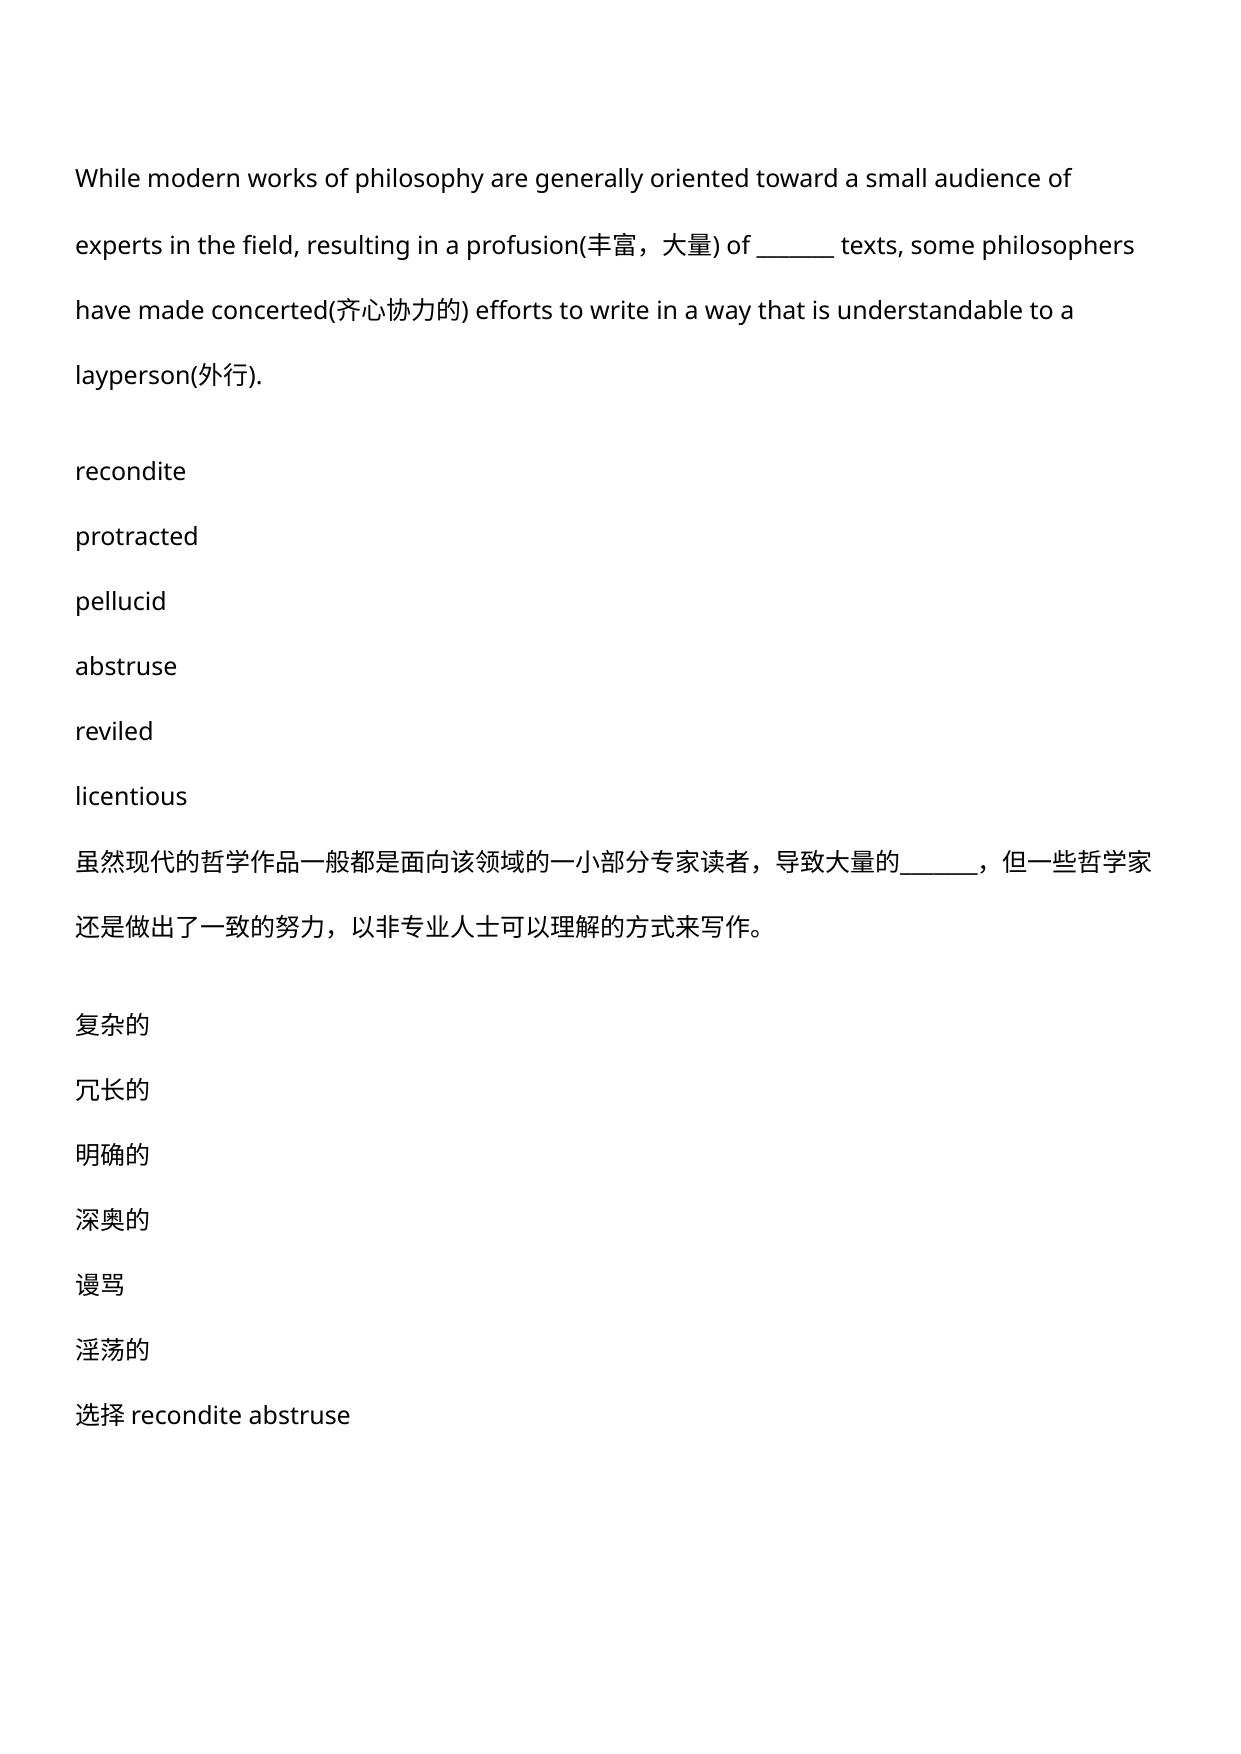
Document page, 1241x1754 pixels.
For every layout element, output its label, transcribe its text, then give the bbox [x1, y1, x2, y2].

text protracted [75, 503, 1165, 568]
text abstruse [75, 633, 1165, 698]
text While modern works of philosophy are generally oriented toward a small audience of experts in the field, resulting in a profusion(丰富，大量) of _______ texts, some philosophers have made concerted(齐心协力的) efforts to write in a way that is understandable to a layperson(外行). [75, 146, 1165, 406]
text 深奥的 [75, 1186, 1165, 1251]
text 选择 recondite abstruse [75, 1381, 1165, 1446]
text 冗长的 [75, 1056, 1165, 1121]
text 明确的 [75, 1121, 1165, 1186]
text 虽然现代的哲学作品一般都是面向该领域的一小部分专家读者，导致大量的_______，但一些哲学家还是做出了一致的努力，以非专业人士可以理解的方式来写作。 [75, 828, 1165, 958]
text licentious [75, 763, 1165, 828]
text 复杂的 [75, 991, 1165, 1056]
text 谩骂 [75, 1251, 1165, 1316]
text pellucid [75, 568, 1165, 633]
text recondite [75, 438, 1165, 503]
text reviled [75, 698, 1165, 763]
text 淫荡的 [75, 1316, 1165, 1381]
